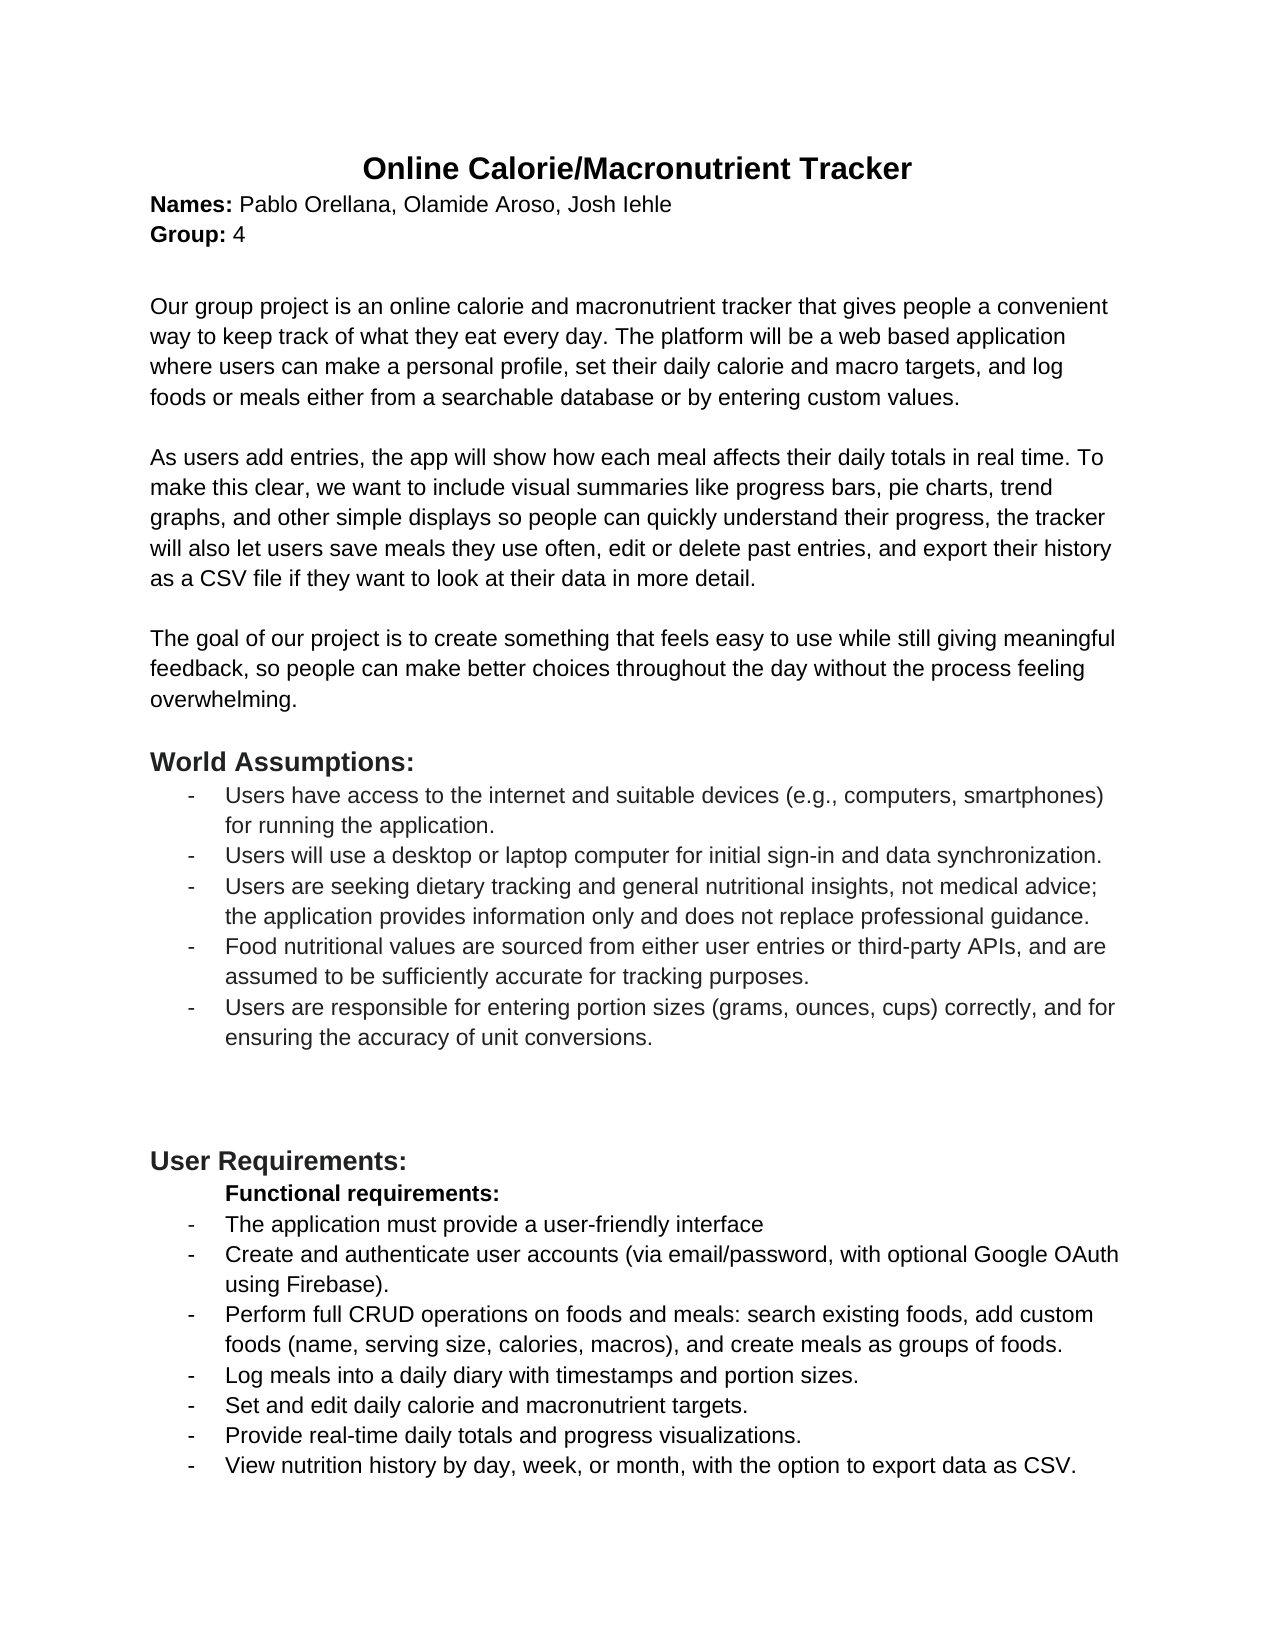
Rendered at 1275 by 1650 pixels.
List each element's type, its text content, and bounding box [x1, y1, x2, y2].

list Create and authenticate user accounts (via email/password, with optional Google OAuth using Firebase). [187, 1241, 1125, 1297]
text As users add entries, the app will show how each meal affects their daily totals in real time. To make this clear, we want to include visual summaries like progress bars, pie charts, trend graphs, and other simple displays so people can quickly understand their progress, the tracker will also let users save meals they use often, edit or delete past entries, and export their history as a CSV file if they want to look at their data in more detail. [150, 444, 1125, 591]
text User Requirements: [150, 1144, 1125, 1176]
list Provide real-time daily totals and progress visualizations. [187, 1422, 1125, 1448]
list Users have access to the internet and suitable devices (e.g., computers, smartphones) for running the application. [187, 782, 1125, 838]
text The goal of our project is to create something that feels easy to use while still giving meaningful feedback, so people can make better choices throughout the day without the process feeling overwhelming. [150, 625, 1125, 712]
text Online Calorie/Macronutrient Tracker [150, 150, 1125, 186]
list Users will use a desktop or laptop computer for initial sign-in and data synchronization. [187, 842, 1125, 869]
text Group: 4 [150, 221, 1125, 248]
list View nutrition history by day, week, or month, with the option to export data as CSV. [187, 1452, 1125, 1479]
text Names: Pablo Orellana, Olamide Aroso, Josh Iehle [150, 191, 1125, 218]
list Users are responsible for entering portion sizes (grams, ounces, cups) correctly, and for ensuring the accuracy of unit conversions. [187, 993, 1125, 1050]
list Perform full CRUD operations on foods and meals: search existing foods, add custom foods (name, serving size, calories, macros), and create meals as groups of foods. [187, 1301, 1125, 1358]
list The application must provide a user-friendly interface [187, 1211, 1125, 1237]
list Set and edit daily calorie and macronutrient targets. [187, 1392, 1125, 1418]
list Users are seeking dietary tracking and general nutritional insights, not medical advice; the application provides information only and does not replace professional guidance. [187, 873, 1125, 929]
list Log meals into a daily diary with timestamps and portion sizes. [187, 1362, 1125, 1388]
text Our group project is an online calorie and macronutrient tracker that gives people a convenient way to keep track of what they eat every day. The platform will be a web based application where users can make a personal profile, set their daily calorie and macro targets, and log foods or meals either from a searchable database or by entering custom values. [150, 293, 1125, 410]
text World Assumptions: [150, 746, 1125, 777]
list Food nutritional values are sourced from either user entries or third-party APIs, and are assumed to be sufficiently accurate for tracking purposes. [187, 933, 1125, 989]
text Functional requirements: [225, 1180, 1125, 1207]
